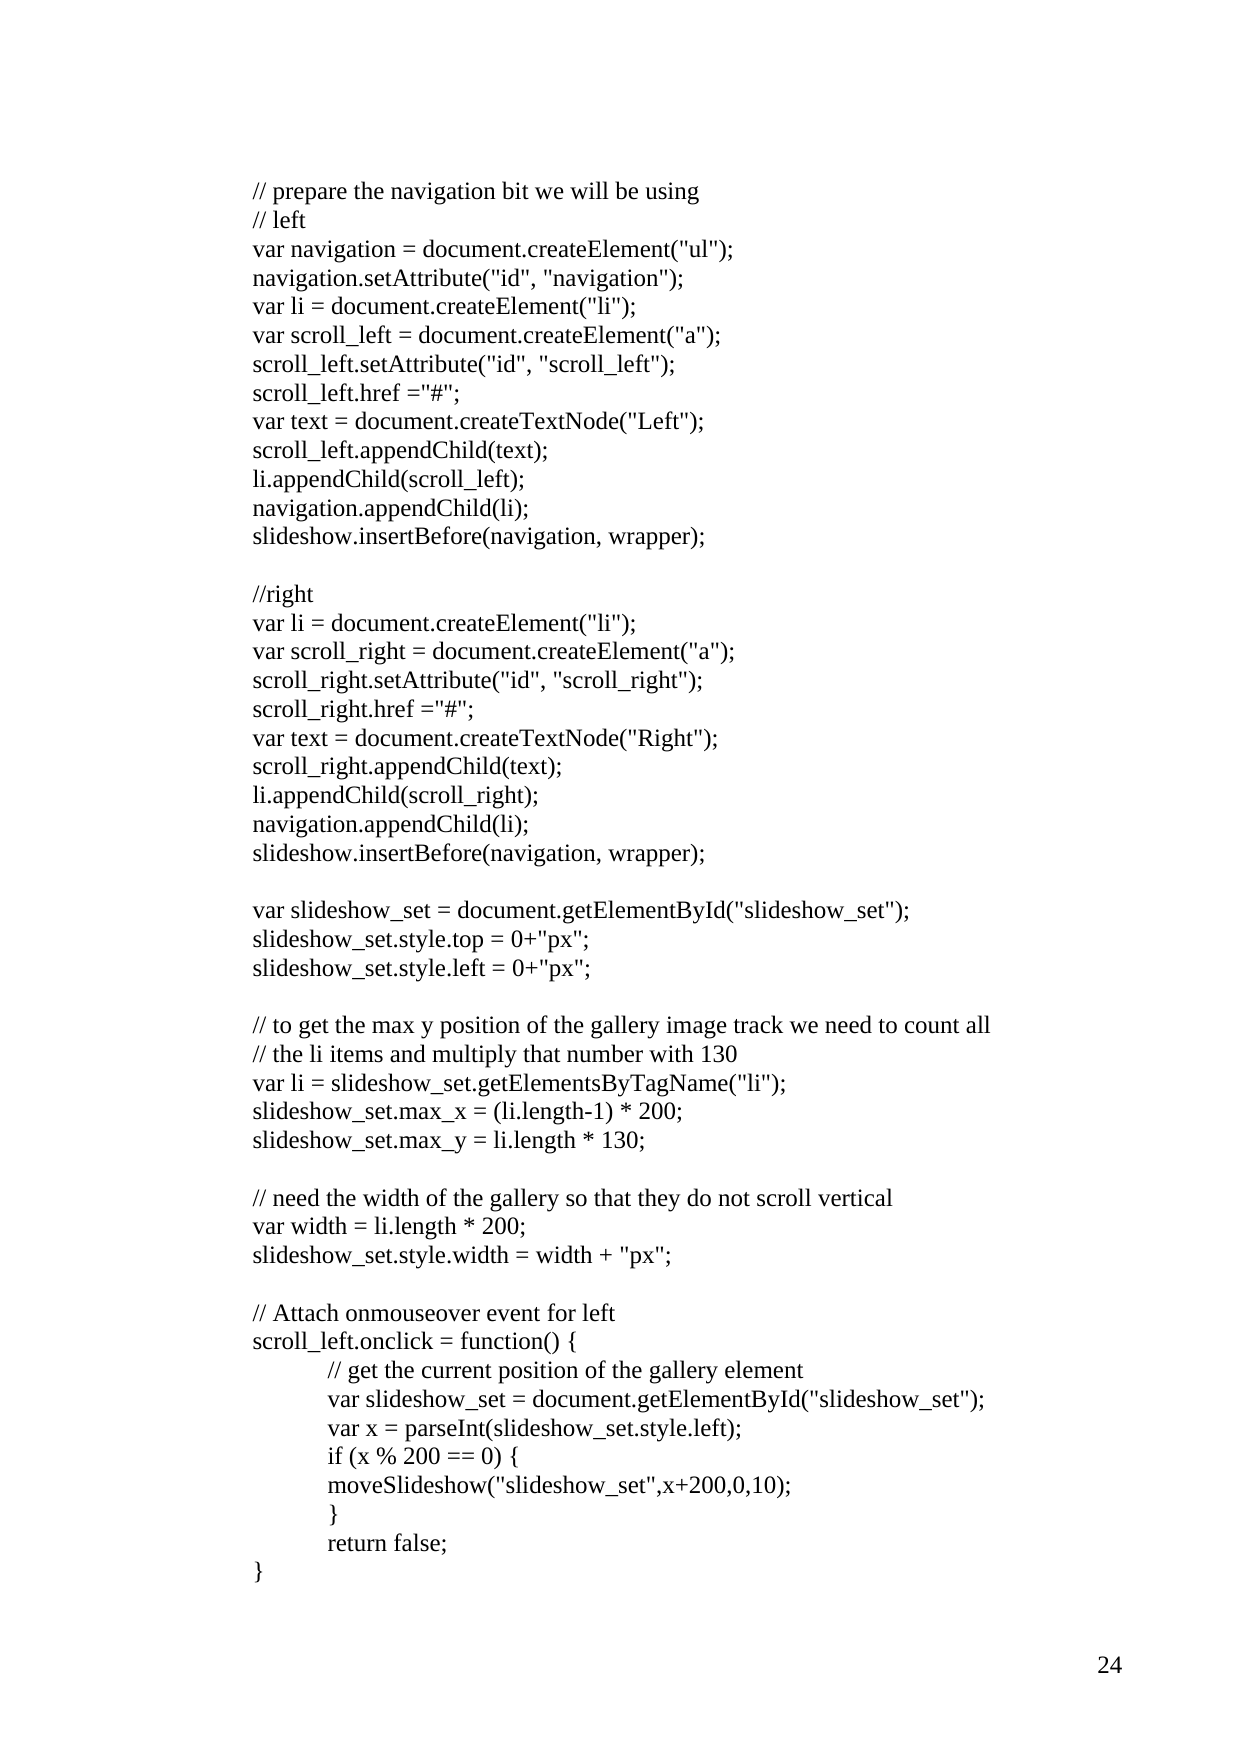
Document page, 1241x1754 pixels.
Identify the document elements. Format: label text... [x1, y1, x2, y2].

text var text = document.createTextNode("Right"); [177, 723, 1122, 751]
text // left [177, 205, 1122, 234]
text slideshow.insertBefore(navigation, wrapper); [177, 521, 1122, 550]
text var x = parseInt(slideshow_set.style.left); [177, 1413, 1122, 1441]
text navigation.setAttribute("id", "navigation"); [177, 263, 1122, 291]
text li.appendChild(scroll_left); [177, 464, 1122, 493]
text scroll_right.href ="#"; [177, 694, 1122, 723]
text scroll_right.setAttribute("id", "scroll_right"); [177, 665, 1122, 694]
text scroll_left.href ="#"; [177, 378, 1122, 406]
text slideshow_set.style.left = 0+"px"; [177, 953, 1122, 981]
text } [177, 1556, 1122, 1585]
text li.appendChild(scroll_right); [177, 780, 1122, 809]
text // prepare the navigation bit we will be using [177, 176, 1122, 205]
text scroll_left.setAttribute("id", "scroll_left"); [177, 349, 1122, 378]
text return false; [177, 1528, 1122, 1556]
text navigation.appendChild(li); [177, 809, 1122, 838]
text var navigation = document.createElement("ul"); [177, 234, 1122, 263]
text if (x % 200 == 0) { [177, 1441, 1122, 1470]
text var li = slideshow_set.getElementsByTagName("li"); [177, 1068, 1122, 1096]
text slideshow_set.max_y = li.length * 130; [177, 1125, 1122, 1154]
text var scroll_left = document.createElement("a"); [177, 320, 1122, 349]
text var scroll_right = document.createElement("a"); [177, 636, 1122, 665]
text var width = li.length * 200; [177, 1211, 1122, 1240]
text scroll_right.appendChild(text); [177, 751, 1122, 780]
text var li = document.createElement("li"); [177, 608, 1122, 636]
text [177, 1384, 1122, 1413]
text // Attach onmouseover event for left [177, 1298, 1122, 1326]
text // get the current position of the gallery element [177, 1355, 1122, 1384]
text // the li items and multiply that number with 130 [177, 1039, 1122, 1068]
text //right [177, 579, 1122, 608]
text } [177, 1499, 1122, 1528]
text // to get the max y position of the gallery image track we need to count all [177, 1010, 1122, 1039]
text scroll_left.onclick = function() { [177, 1326, 1122, 1355]
text var li = document.createElement("li"); [177, 291, 1122, 320]
text var text = document.createTextNode("Left"); [177, 406, 1122, 435]
text slideshow_set.style.top = 0+"px"; [177, 924, 1122, 953]
text // need the width of the gallery so that they do not scroll vertical [177, 1183, 1122, 1211]
text navigation.appendChild(li); [177, 493, 1122, 521]
text slideshow_set.max_x = (li.length-1) * 200; [177, 1096, 1122, 1125]
text moveSlideshow("slideshow_set",x+200,0,10); [177, 1470, 1122, 1499]
text var slideshow_set = document.getElementById("slideshow_set"); [177, 895, 1122, 924]
text slideshow.insertBefore(navigation, wrapper); [177, 838, 1122, 866]
text slideshow_set.style.width = width + "px"; [177, 1240, 1122, 1269]
text scroll_left.appendChild(text); [177, 435, 1122, 464]
